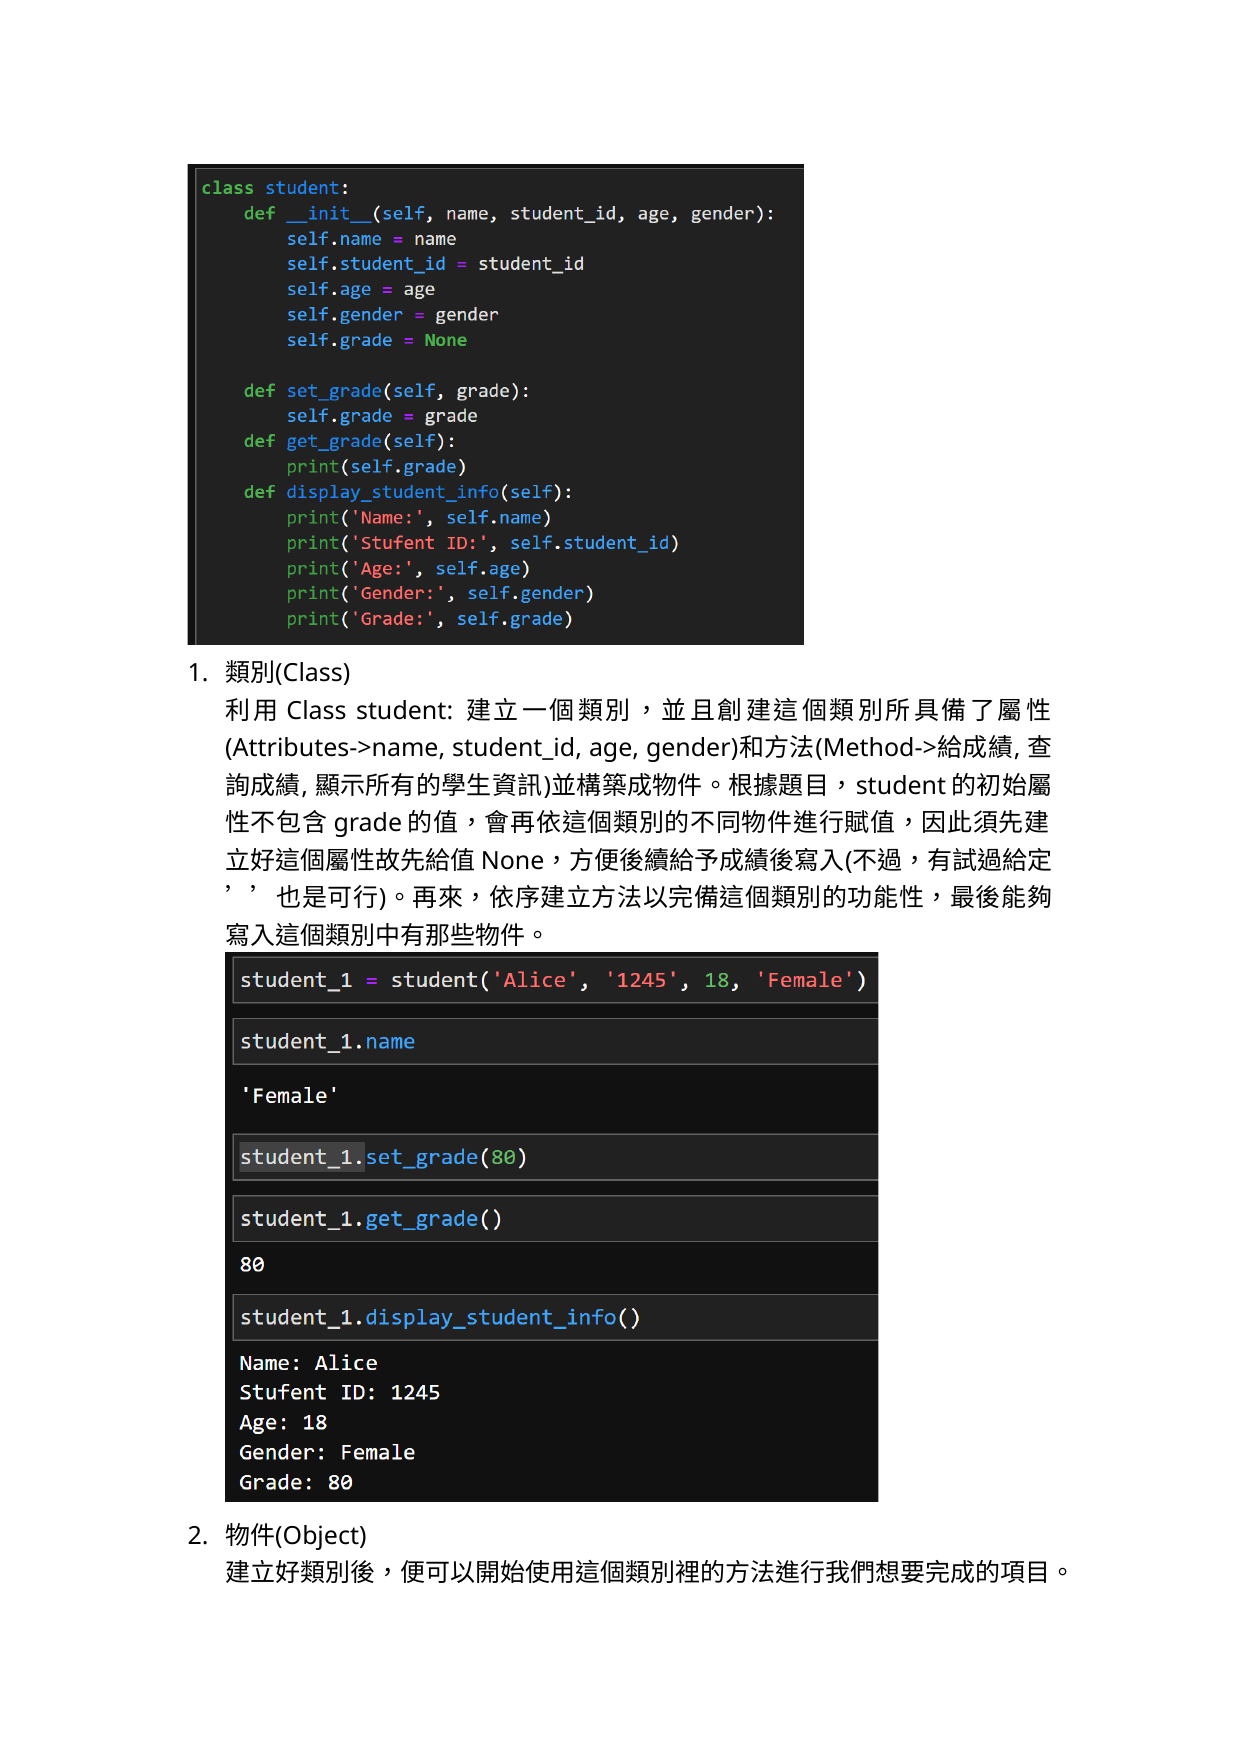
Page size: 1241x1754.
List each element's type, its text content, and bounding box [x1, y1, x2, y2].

picture [225, 952, 879, 1502]
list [187, 1514, 1053, 1589]
list 類別(Class) 利用Class student: 建立一個類別，並且創建這個類別所具備了屬性(Attributes->name, student_id, age, gender)和方法(Method->給成績, 查詢成績, 顯示所有的學生資訊)並構築成物件。根據題目，student的初始屬性不包含grade的值，會再依這個類別的不同物件進行賦值，因此須先建立好這個屬性故先給值None，方便後續給予成績後寫入(不過，有試過給定’’也是可行)。再來，依序建立方法以完備這個類別的功能性，最後能夠寫入這個類別中有那些物件。 [187, 652, 1053, 952]
picture [187, 164, 804, 645]
